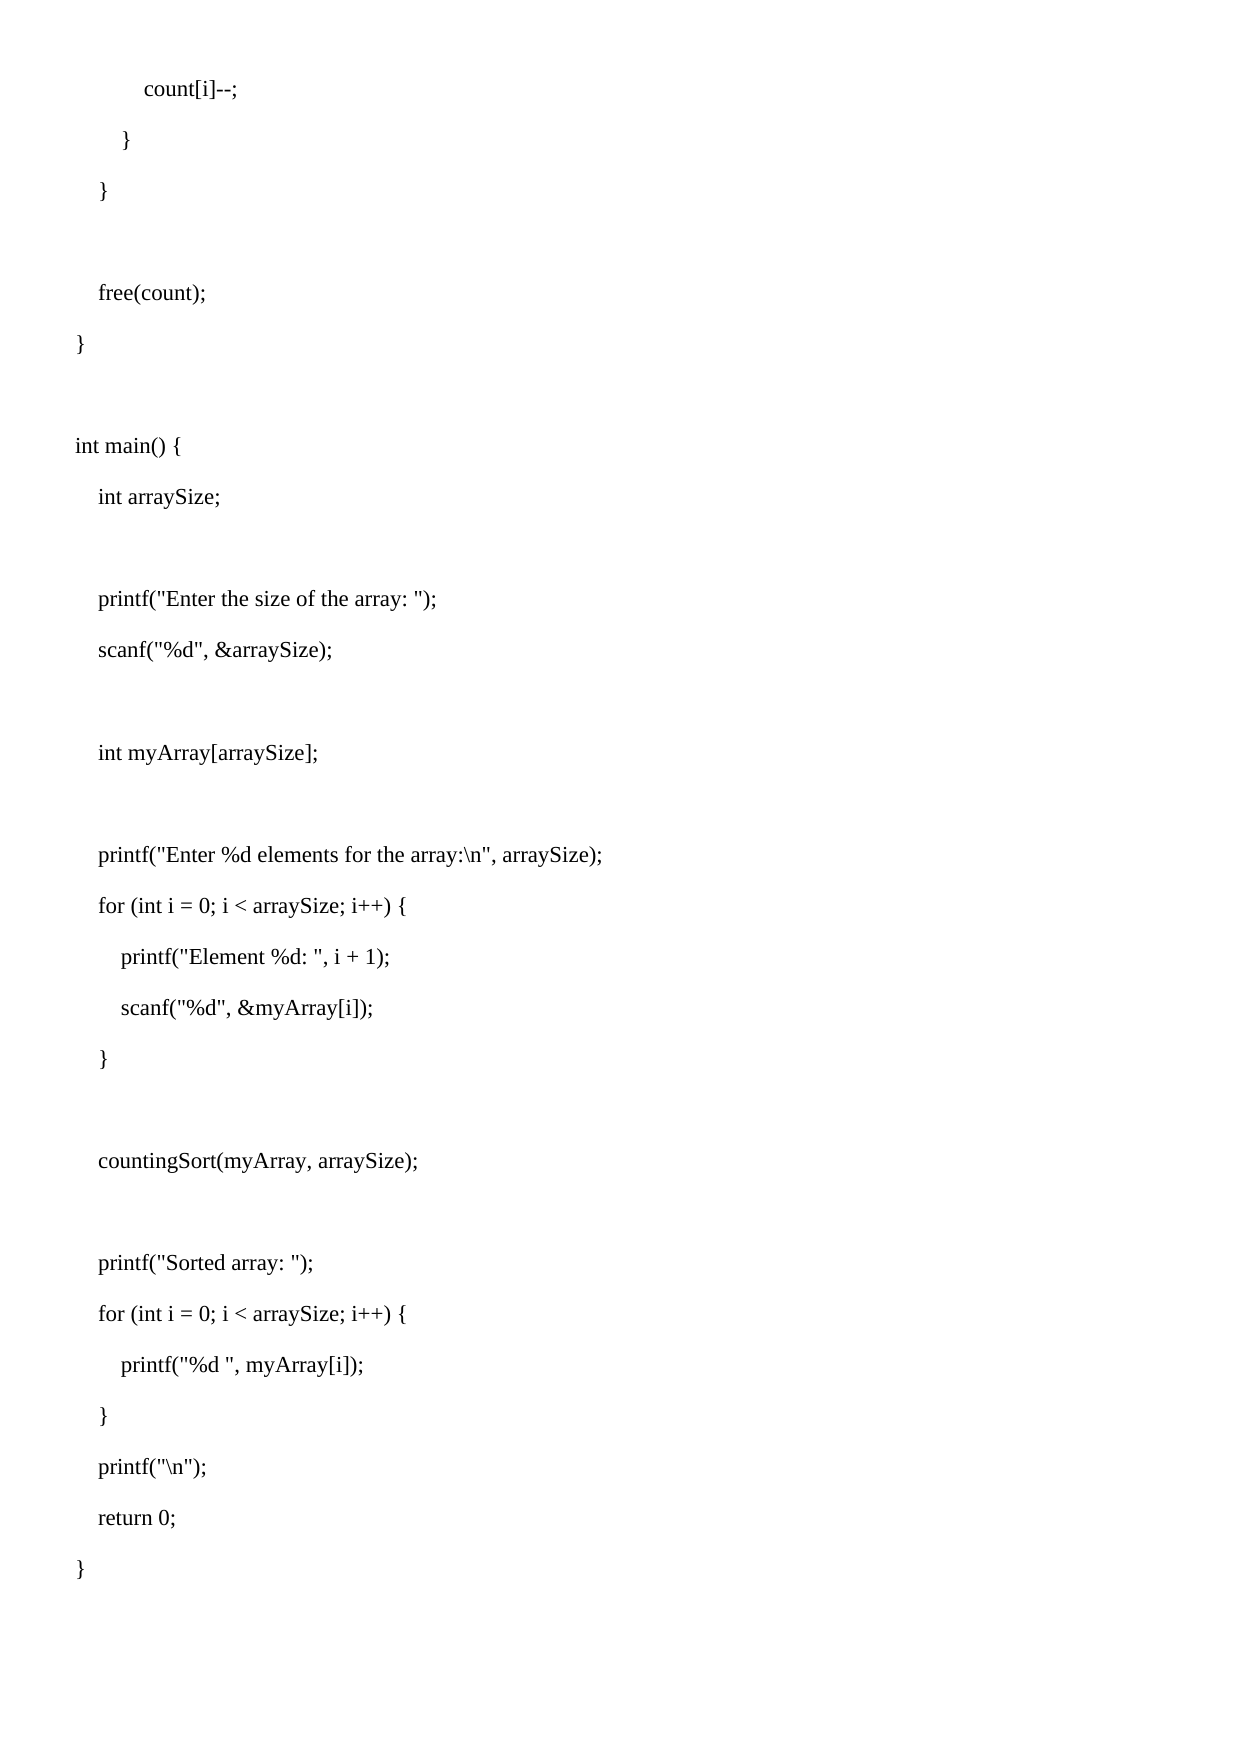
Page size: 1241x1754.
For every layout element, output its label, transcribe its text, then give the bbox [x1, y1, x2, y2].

text printf("%d ", myArray[i]); [75, 1351, 1165, 1377]
text printf("Enter %d elements for the array:\n", arraySize); [75, 841, 1165, 867]
text return 0; [75, 1504, 1165, 1531]
text } [75, 1555, 1165, 1582]
text countingSort(myArray, arraySize); [75, 1147, 1165, 1173]
text printf("Sorted array: "); [75, 1249, 1165, 1275]
text scanf("%d", &arraySize); [75, 636, 1165, 663]
text int arraySize; [75, 483, 1165, 510]
text } [75, 177, 1165, 203]
text } [75, 126, 1165, 152]
text printf("Element %d: ", i + 1); [75, 943, 1165, 969]
text for (int i = 0; i < arraySize; i++) { [75, 1300, 1165, 1326]
text free(count); [75, 279, 1165, 306]
text } [75, 330, 1165, 357]
text int myArray[arraySize]; [75, 738, 1165, 765]
text } [75, 1402, 1165, 1428]
text int main() { [75, 432, 1165, 459]
text scanf("%d", &myArray[i]); [75, 994, 1165, 1020]
text for (int i = 0; i < arraySize; i++) { [75, 892, 1165, 918]
text } [75, 1045, 1165, 1071]
text printf("Enter the size of the array: "); [75, 585, 1165, 612]
text count[i]--; [75, 75, 1165, 101]
text printf("\n"); [75, 1453, 1165, 1479]
